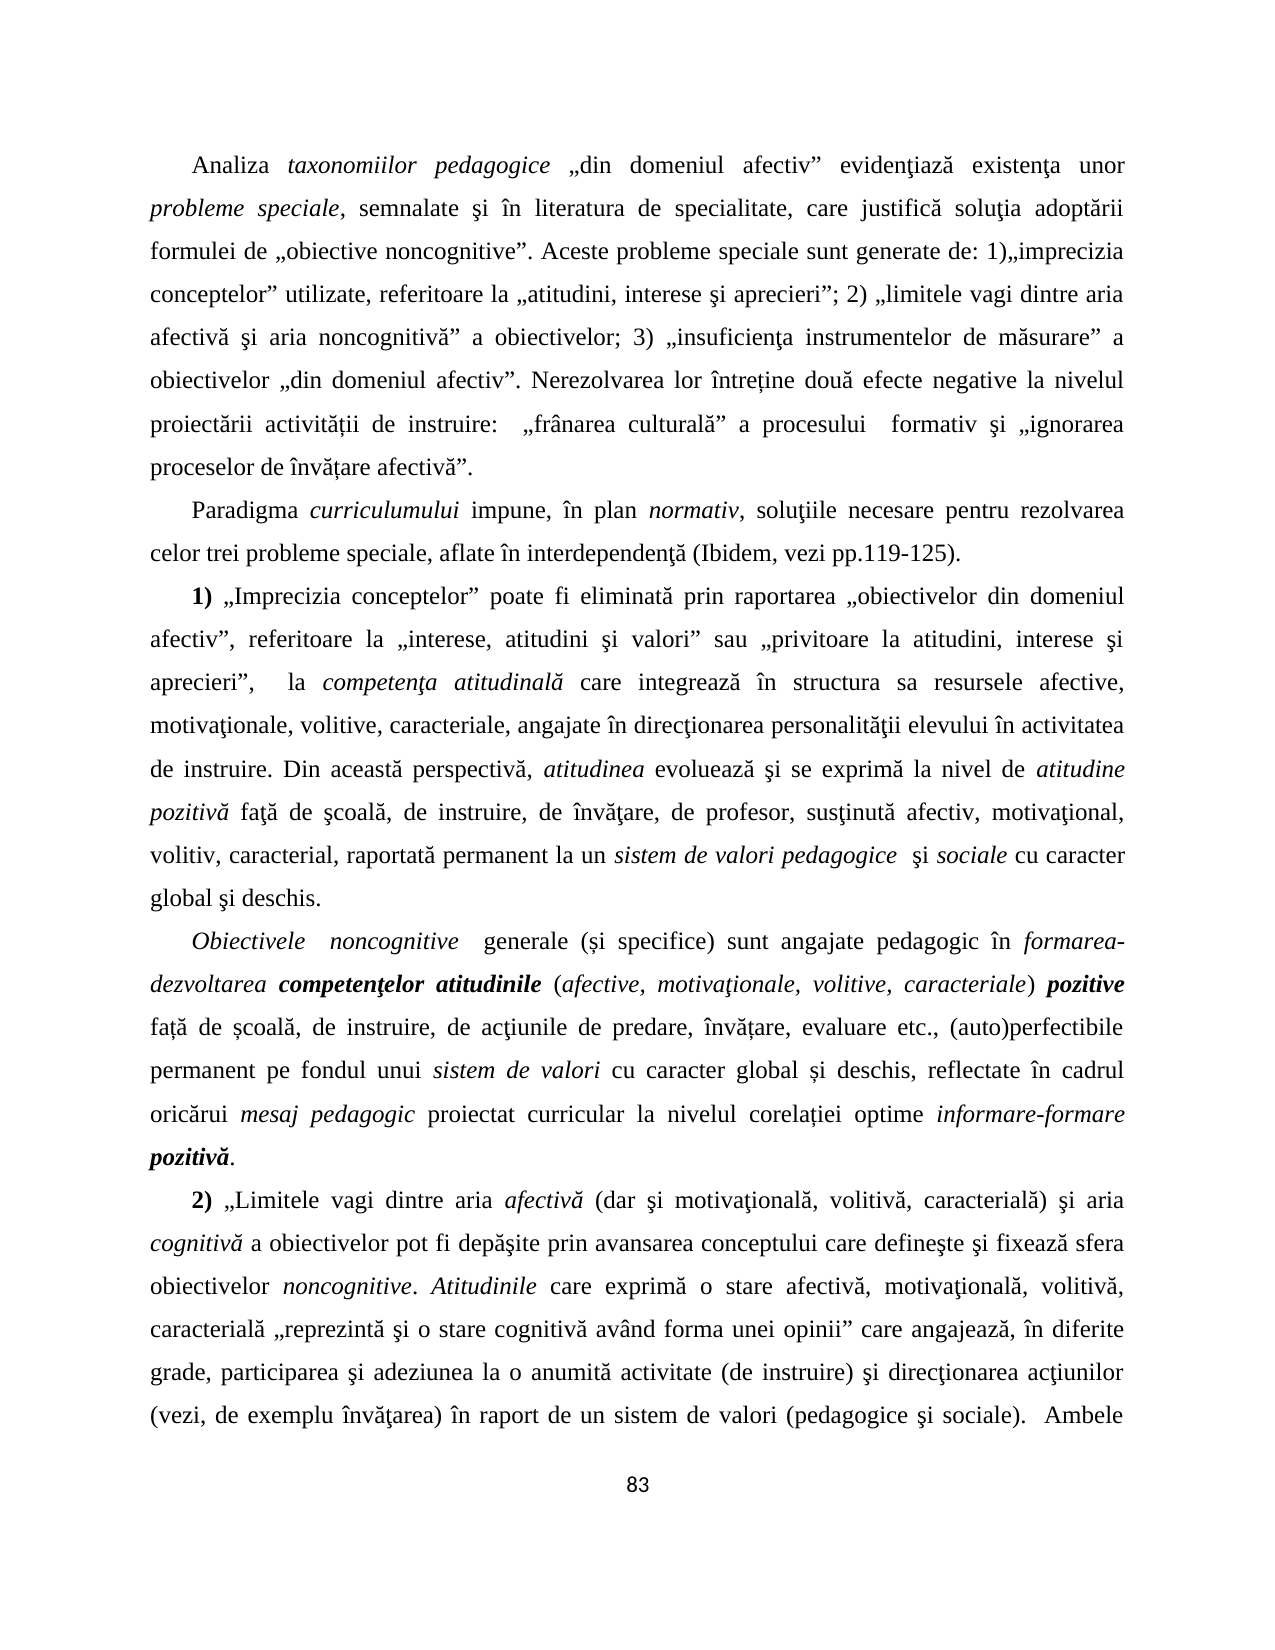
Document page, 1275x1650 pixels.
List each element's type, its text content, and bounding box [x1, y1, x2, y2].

text Obiectivele noncognitive generale (și specifice) sunt angajate pedagogic în formarea-dezvoltarea competenţelor atitudinile (afective, motivaţionale, volitive, caracteriale) pozitive față de școală, de instruire, de acţiunile de predare, învățare, evaluare etc., (auto)perfectibile permanent pe fondul unui sistem de valori cu caracter global și deschis, reflectate în cadrul oricărui mesaj pedagogic proiectat curricular la nivelul corelației optime informare-formare pozitivă. [150, 926, 1125, 1171]
text Analiza taxonomiilor pedagogice „din domeniul afectiv” evidenţiază existenţa unor probleme speciale, semnalate şi în literatura de specialitate, care justifică soluţia adoptării formulei de „obiective noncognitive”. Aceste probleme speciale sunt generate de: 1)„imprecizia conceptelor” utilizate, referitoare la „atitudini, interese şi aprecieri”; 2) „limitele vagi dintre aria afectivă şi aria noncognitivă” a obiectivelor; 3) „insuficienţa instrumentelor de măsurare” a obiectivelor „din domeniul afectiv”. Nerezolvarea lor întreține două efecte negative la nivelul proiectării activității de instruire: „frânarea culturală” a procesului formativ şi „ignorarea proceselor de învățare afectivă”. [150, 150, 1125, 481]
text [150, 1185, 1125, 1429]
text 1) „Imprecizia conceptelor” poate fi eliminată prin raportarea „obiectivelor din domeniul afectiv”, referitoare la „interese, atitudini şi valori” sau „privitoare la atitudini, interese şi aprecieri”, la competenţa atitudinală care integrează în structura sa resursele afective, motivaţionale, volitive, caracteriale, angajate în direcţionarea personalităţii elevului în activitatea de instruire. Din această perspectivă, atitudinea evoluează şi se exprimă la nivel de atitudine pozitivă faţă de şcoală, de instruire, de învăţare, de profesor, susţinută afectiv, motivaţional, volitiv, caracterial, raportată permanent la un sistem de valori pedagogice şi sociale cu caracter global şi deschis. [150, 581, 1125, 912]
text Paradigma curriculumului impune, în plan normativ, soluţiile necesare pentru rezolvarea celor trei probleme speciale, aflate în interdependenţă (Ibidem, vezi pp.119-125). [150, 495, 1125, 567]
